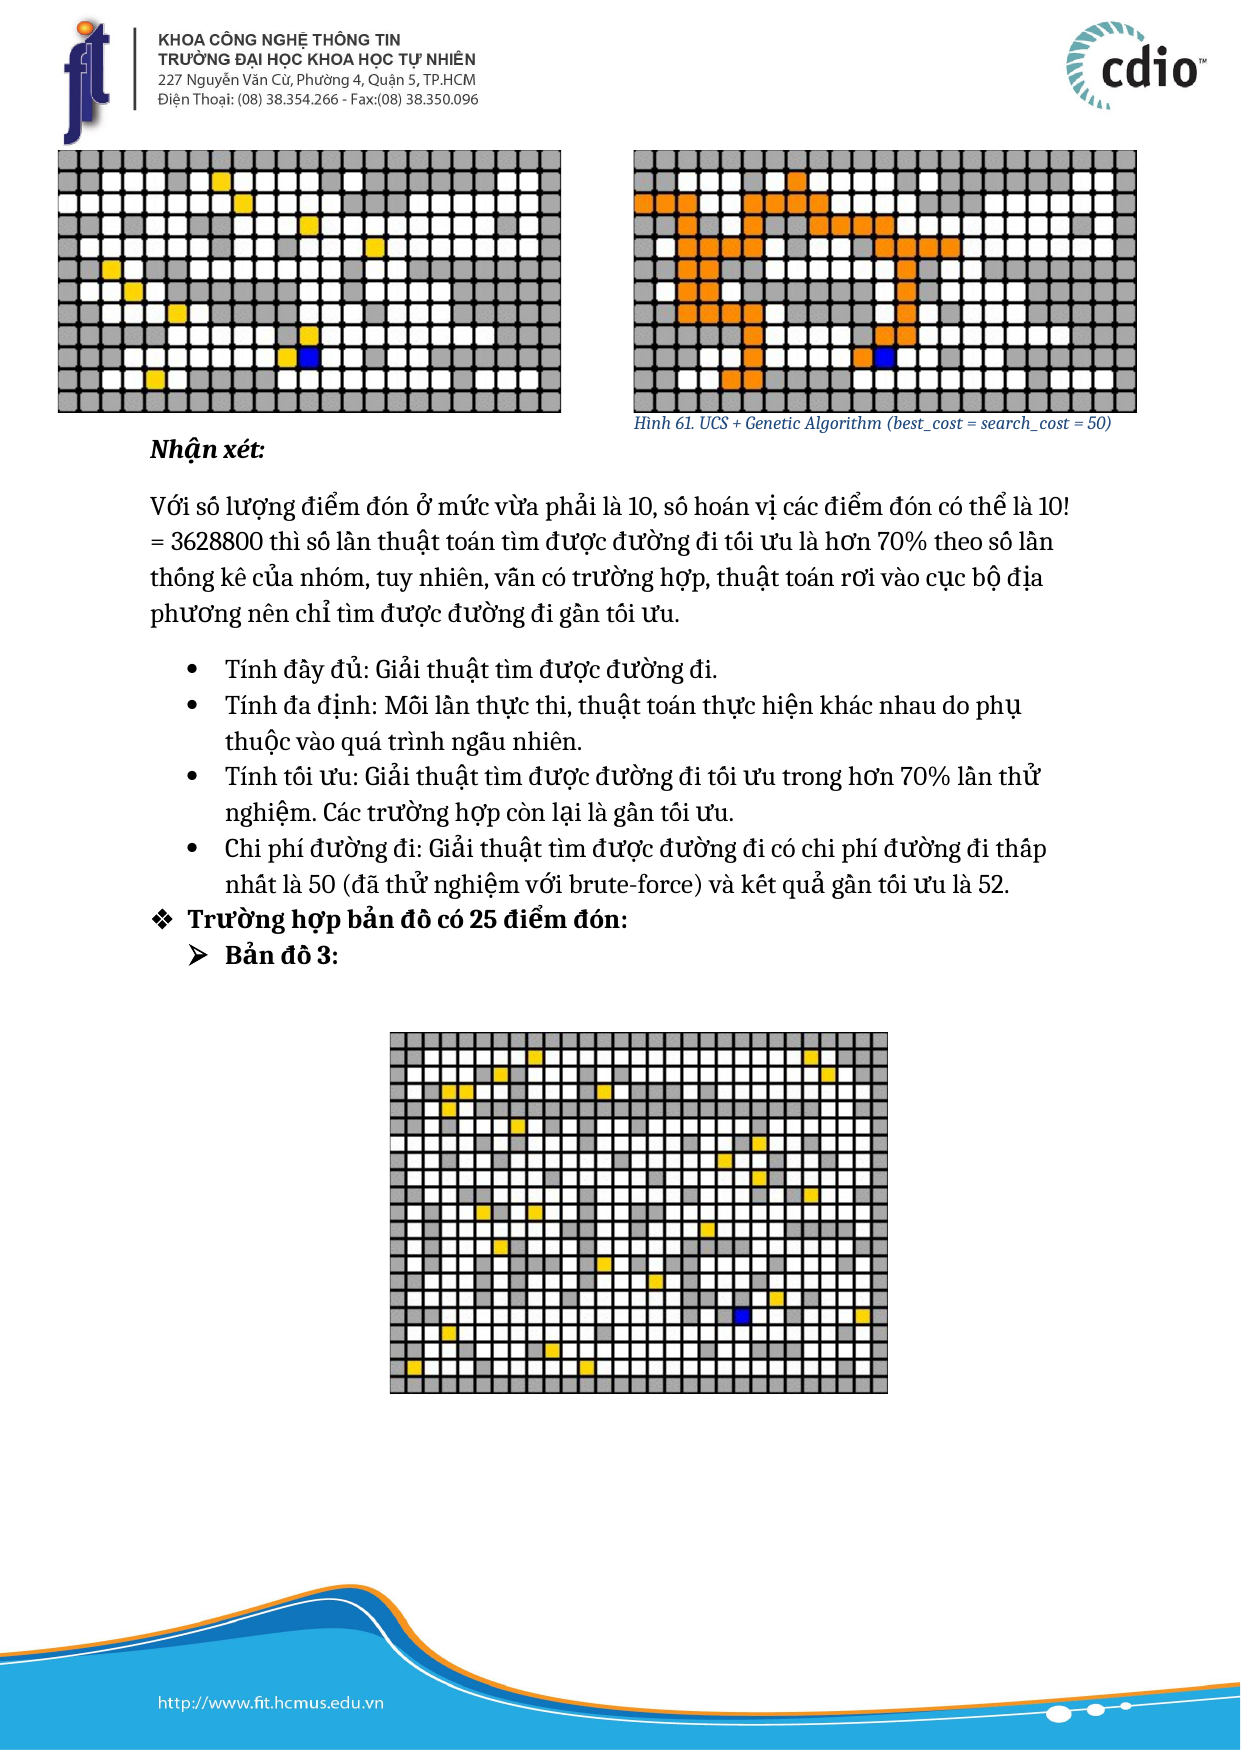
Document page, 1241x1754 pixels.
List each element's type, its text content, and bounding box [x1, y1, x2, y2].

list Chi phí đường đi: Giải thuật tìm được đường đi có chi phí đường đi thấp nhất là 50 (đã thử nghiệm với brute-force) và kết quả gần tối ưu là 52. [187, 833, 1090, 900]
text Nhận xét: [150, 434, 1090, 465]
table_header [47, 150, 622, 434]
picture [389, 1032, 888, 1394]
list Bản đồ 3: [187, 940, 1090, 971]
list Tính đầy đủ: Giải thuật tìm được đường đi. [187, 654, 1090, 685]
list Trường hợp bản đồ có 25 điểm đón: [150, 904, 1090, 936]
list Tính đa định: Mỗi lần thực thi, thuật toán thực hiện khác nhau do phụ thuộc vào quá trình ngẫu nhiên. [187, 690, 1090, 757]
text Với số lượng điểm đón ở mức vừa phải là 10, số hoán vị các điểm đón có thể là 10! = 3628800 thì số lần thuật toán tìm được đường đi tối ưu là hơn 70% theo số lần thống kê của nhóm, tuy nhiên, vẫn có trường hợp, thuật toán rơi vào cục bộ địa phương nên chỉ tìm được đường đi gần tối ưu. [150, 491, 1090, 629]
picture [0, 1581, 1241, 1750]
list Tính tối ưu: Giải thuật tìm được đường đi tối ưu trong hơn 70% lần thử nghiệm. Các trường hợp còn lại là gần tối ưu. [187, 761, 1090, 828]
picture [40, 10, 1219, 413]
